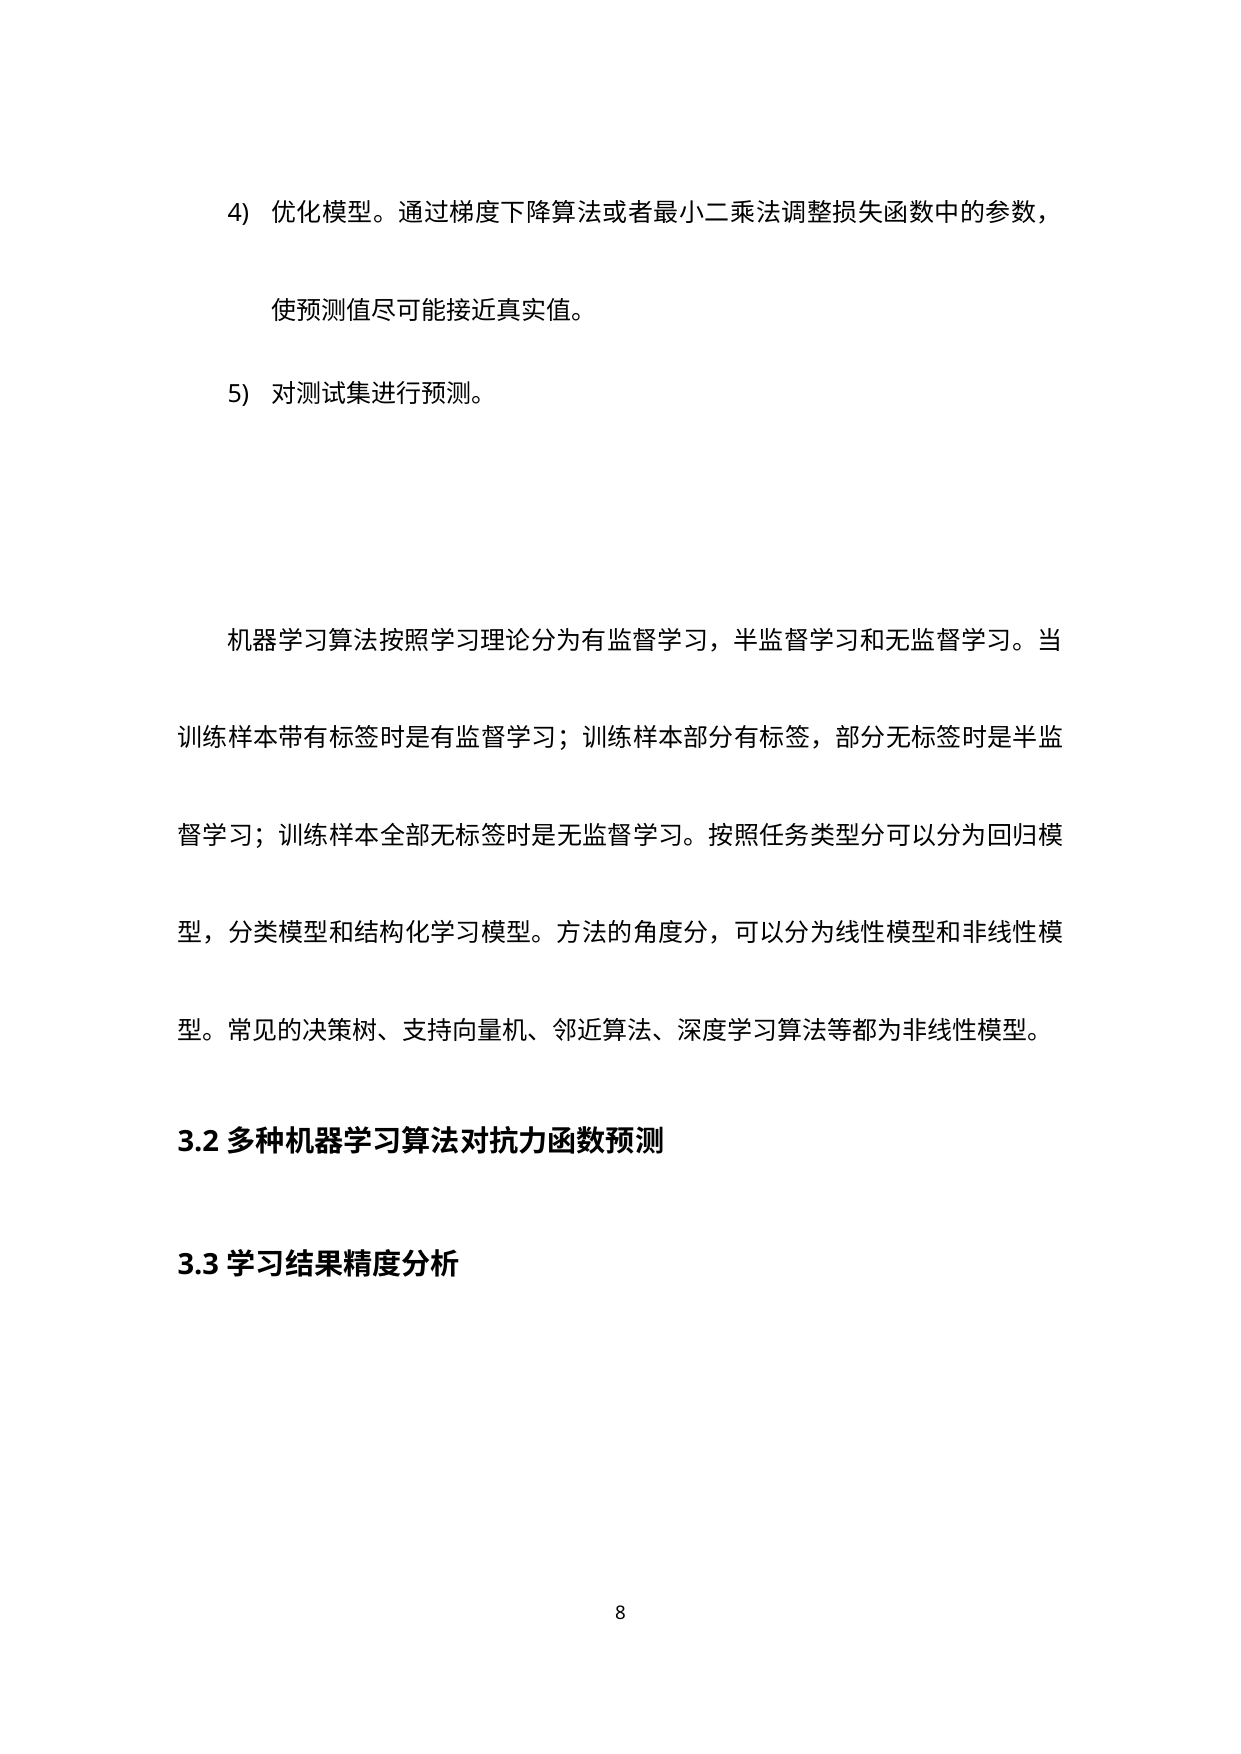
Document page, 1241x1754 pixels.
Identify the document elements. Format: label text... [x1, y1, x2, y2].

list 优化模型。通过梯度下降算法或者最小二乘法调整损失函数中的参数，使预测值尽可能接近真实值。 [227, 178, 1063, 341]
list 对测试集进行预测。 [227, 359, 1063, 424]
subtitle 3.3 学习结果精度分析 [177, 1229, 1063, 1294]
subtitle 3.2 多种机器学习算法对抗力函数预测 [177, 1106, 1063, 1171]
text 机器学习算法按照学习理论分为有监督学习，半监督学习和无监督学习。当训练样本带有标签时是有监督学习；训练样本部分有标签，部分无标签时是半监督学习；训练样本全部无标签时是无监督学习。按照任务类型分可以分为回归模型，分类模型和结构化学习模型。方法的角度分，可以分为线性模型和非线性模型。常见的决策树、支持向量机、邻近算法、深度学习算法等都为非线性模型。 [177, 606, 1063, 1061]
